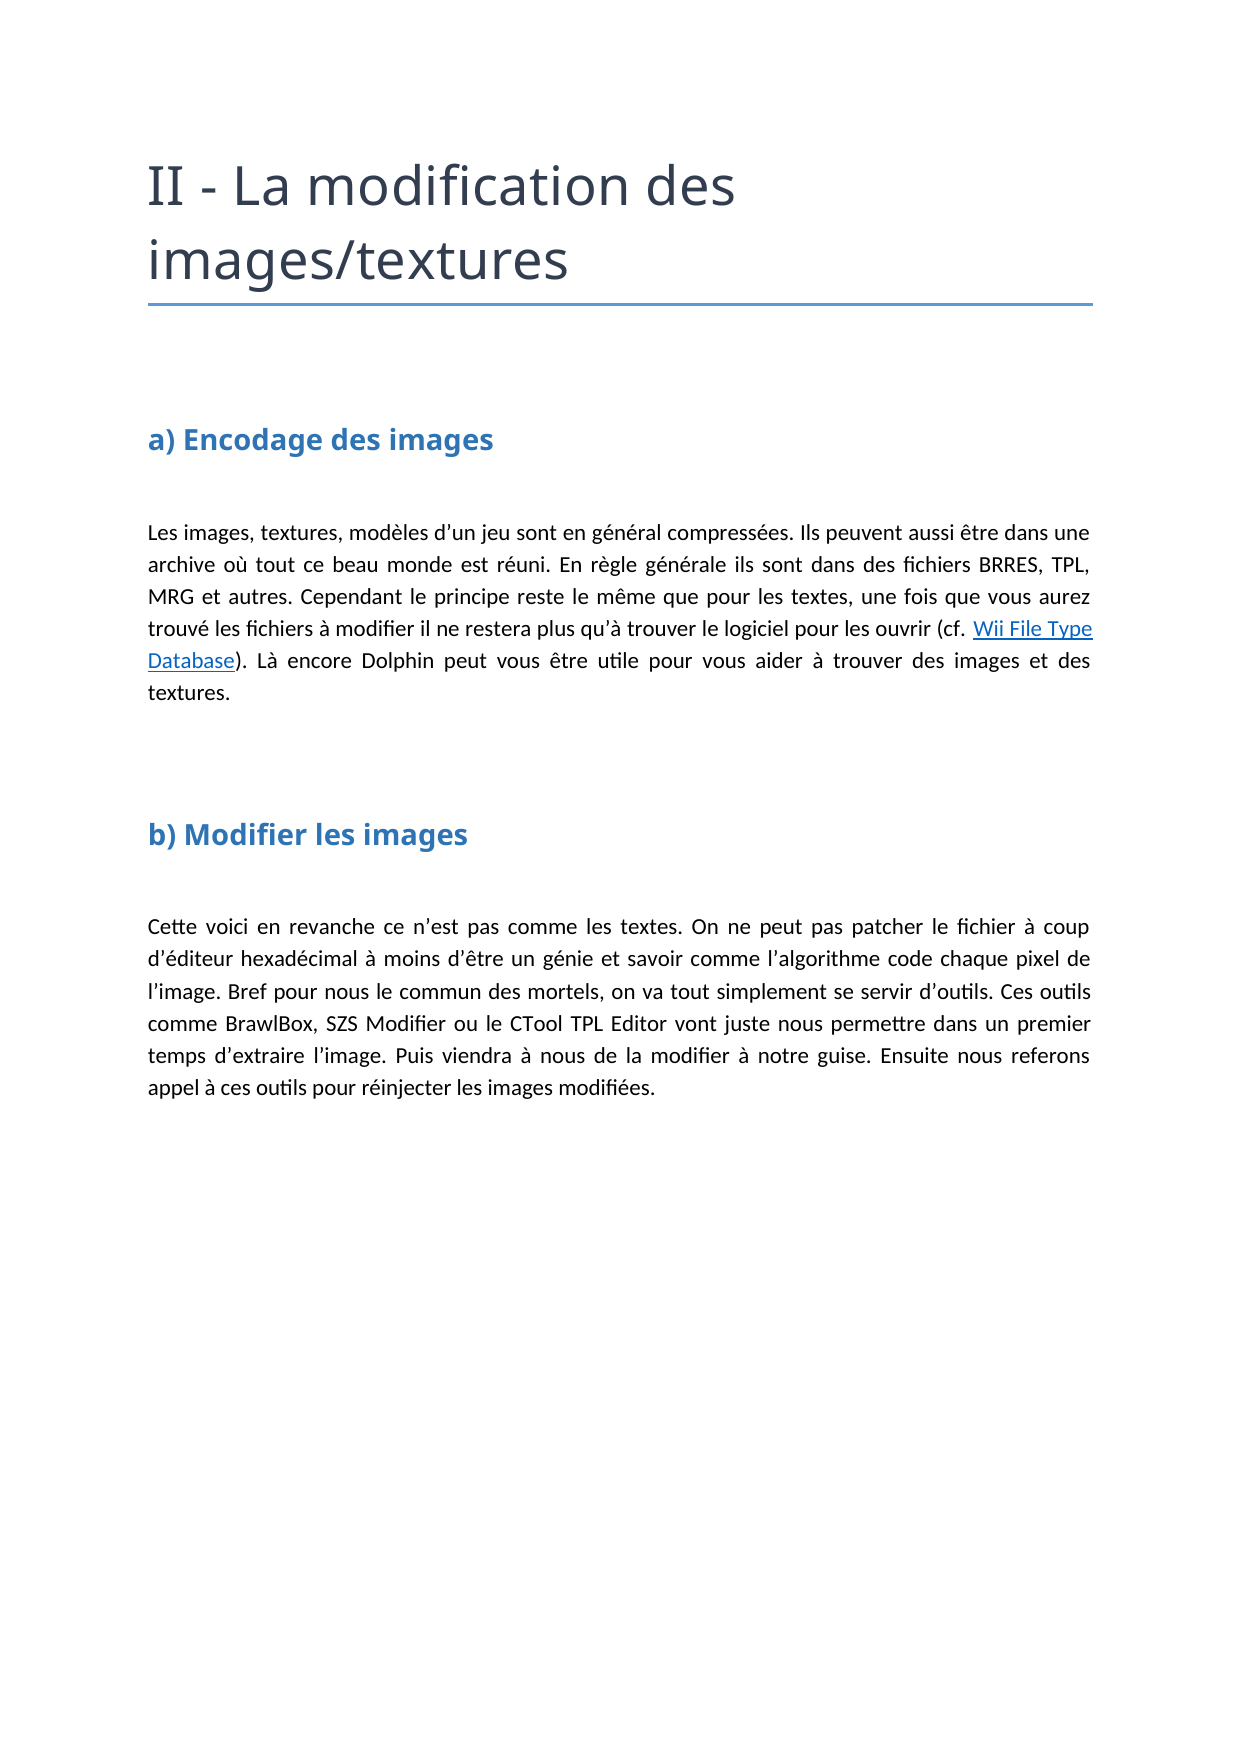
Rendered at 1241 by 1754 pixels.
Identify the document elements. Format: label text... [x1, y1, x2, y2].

text Cette voici en revanche ce n’est pas comme les textes. On ne peut pas patcher le fichier à coup d’éditeur hexadécimal à moins d’être un génie et savoir comme l’algorithme code chaque pixel de l’image. Bref pour nous le commun des mortels, on va tout simplement se servir d’outils. Ces outils comme BrawlBox, SZS Modifier ou le CTool TPL Editor vont juste nous permettre dans un premier temps d’extraire l’image. Puis viendra à nous de la modifier à notre guise. Ensuite nous referons appel à ces outils pour réinjecter les images modifiées. [148, 912, 1093, 1101]
subtitle a) Encodage des images [148, 419, 1093, 459]
subtitle b) Modifier les images [148, 814, 1093, 853]
title II - La modification des images/textures [148, 148, 1093, 303]
text Les images, textures, modèles d’un jeu sont en général compressées. Ils peuvent aussi être dans une archive où tout ce beau monde est réuni. En règle générale ils sont dans des fichiers BRRES, TPL, MRG et autres. Cependant le principe reste le même que pour les textes, une fois que vous aurez trouvé les fichiers à modifier il ne restera plus qu’à trouver le logiciel pour les ouvrir (cf. Wii File Type Database). Là encore Dolphin peut vous être utile pour vous aider à trouver des images et des textures. [148, 518, 1093, 707]
